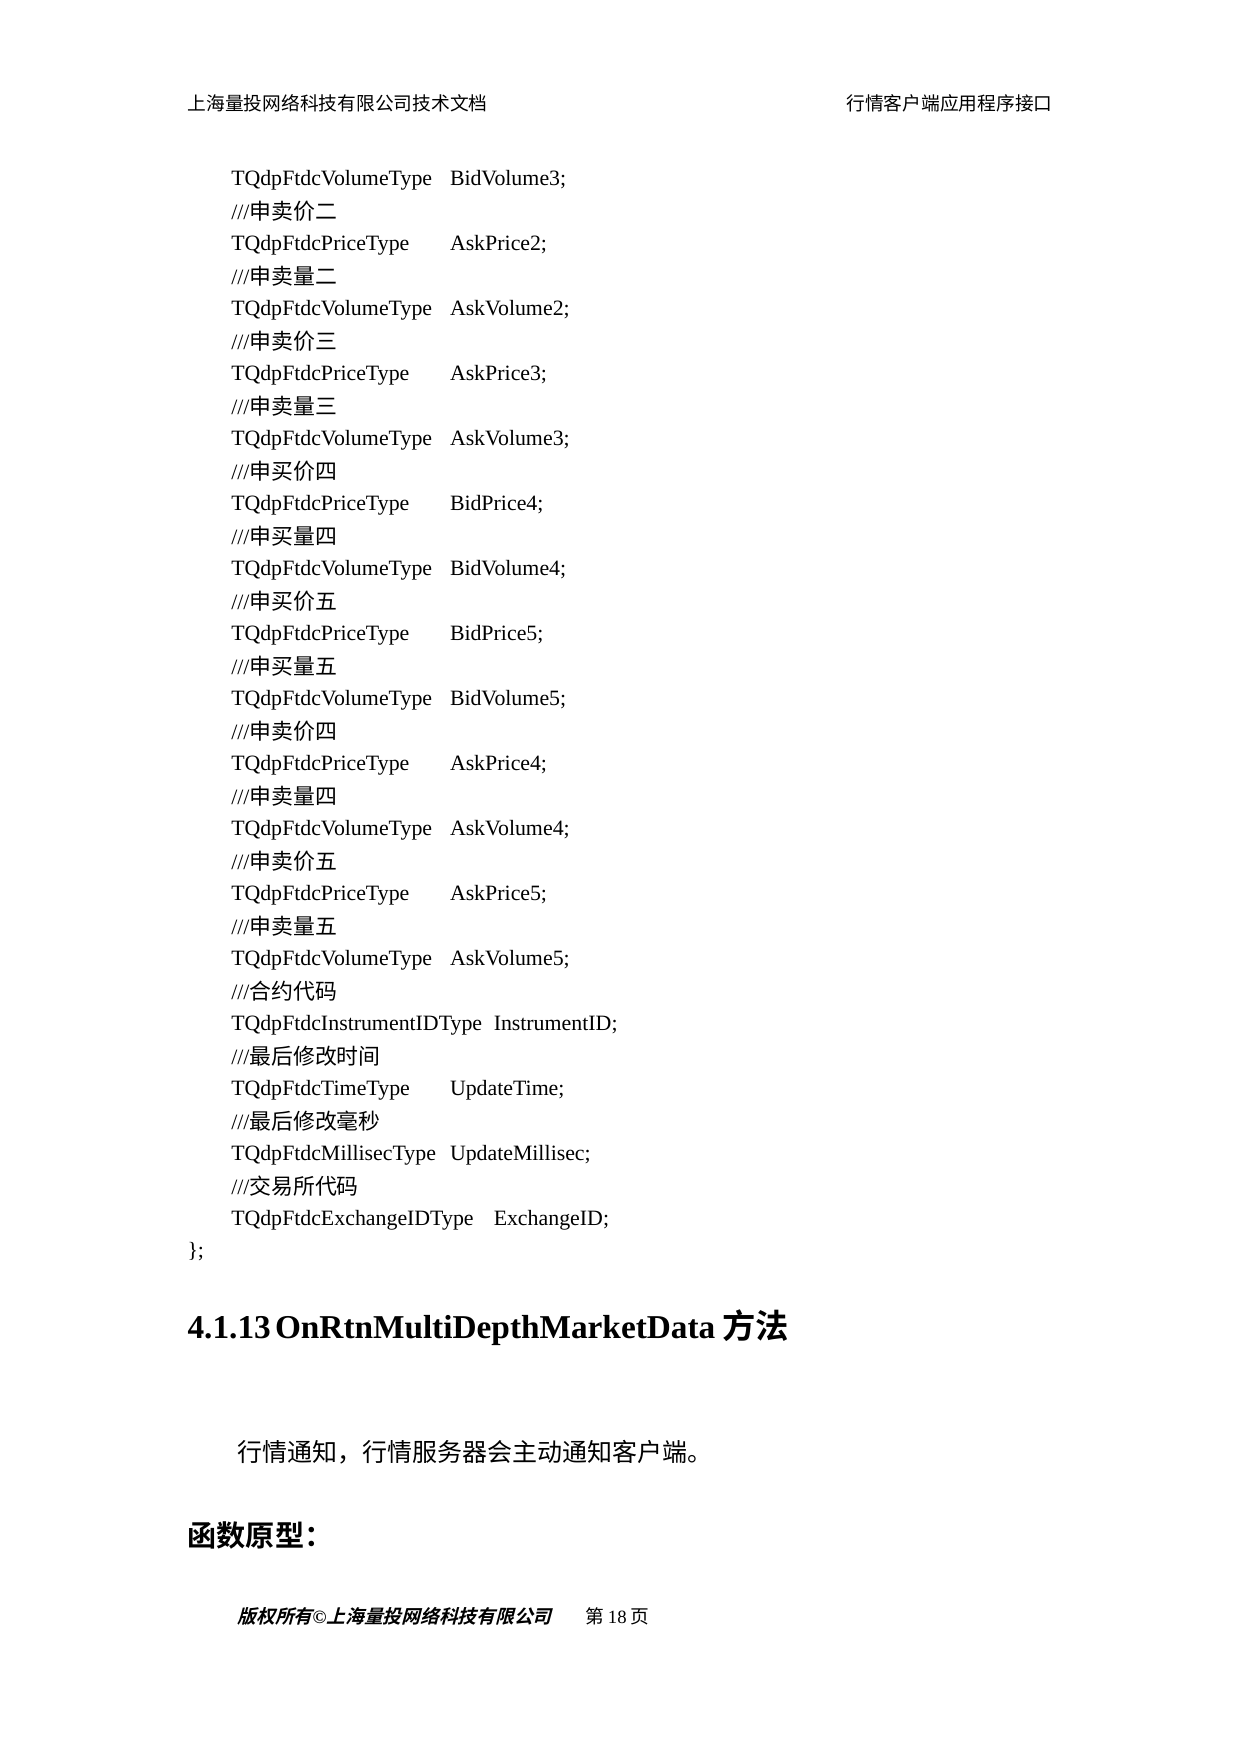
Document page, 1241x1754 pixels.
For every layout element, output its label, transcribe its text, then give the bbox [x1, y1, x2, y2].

text TQdpFtdcVolumeType BidVolume5; [187, 681, 1053, 713]
text TQdpFtdcInstrumentIDType InstrumentID; [187, 1006, 1053, 1038]
text ///最后修改毫秒 [187, 1103, 1053, 1136]
text ///最后修改时间 [187, 1038, 1053, 1071]
text TQdpFtdcMillisecType UpdateMillisec; [187, 1136, 1053, 1168]
text 函数原型： [187, 1501, 1053, 1566]
text ///申买价四 [187, 453, 1053, 486]
text TQdpFtdcPriceType AskPrice2; [187, 226, 1053, 258]
text ///申买量五 [187, 648, 1053, 681]
text TQdpFtdcVolumeType AskVolume4; [187, 811, 1053, 843]
text ///申卖价五 [187, 843, 1053, 876]
text ///申卖价二 [187, 193, 1053, 226]
text TQdpFtdcPriceType AskPrice4; [187, 746, 1053, 778]
text ///申买价五 [187, 583, 1053, 616]
text TQdpFtdcPriceType AskPrice5; [187, 876, 1053, 908]
text ///交易所代码 [187, 1168, 1053, 1201]
text ///申买量四 [187, 518, 1053, 551]
text TQdpFtdcPriceType AskPrice3; [187, 356, 1053, 388]
text TQdpFtdcVolumeType BidVolume3; [187, 161, 1053, 193]
text ///申卖量五 [187, 908, 1053, 941]
subtitle OnRtnMultiDepthMarketData方法 [187, 1293, 1053, 1358]
text TQdpFtdcVolumeType AskVolume5; [187, 941, 1053, 973]
text TQdpFtdcVolumeType BidVolume4; [187, 551, 1053, 583]
text TQdpFtdcVolumeType AskVolume2; [187, 291, 1053, 323]
text TQdpFtdcExchangeIDType ExchangeID; [187, 1201, 1053, 1233]
text ///申卖价三 [187, 323, 1053, 356]
text TQdpFtdcVolumeType AskVolume3; [187, 421, 1053, 453]
text TQdpFtdcPriceType BidPrice4; [187, 486, 1053, 518]
text ///申卖量四 [187, 778, 1053, 811]
text ///申卖量二 [187, 258, 1053, 291]
text }; [187, 1233, 1053, 1266]
text ///申卖量三 [187, 388, 1053, 421]
text TQdpFtdcTimeType UpdateTime; [187, 1071, 1053, 1103]
text TQdpFtdcPriceType BidPrice5; [187, 616, 1053, 648]
text 行情通知，行情服务器会主动通知客户端。 [187, 1418, 1053, 1483]
text ///申卖价四 [187, 713, 1053, 746]
text ///合约代码 [187, 973, 1053, 1006]
